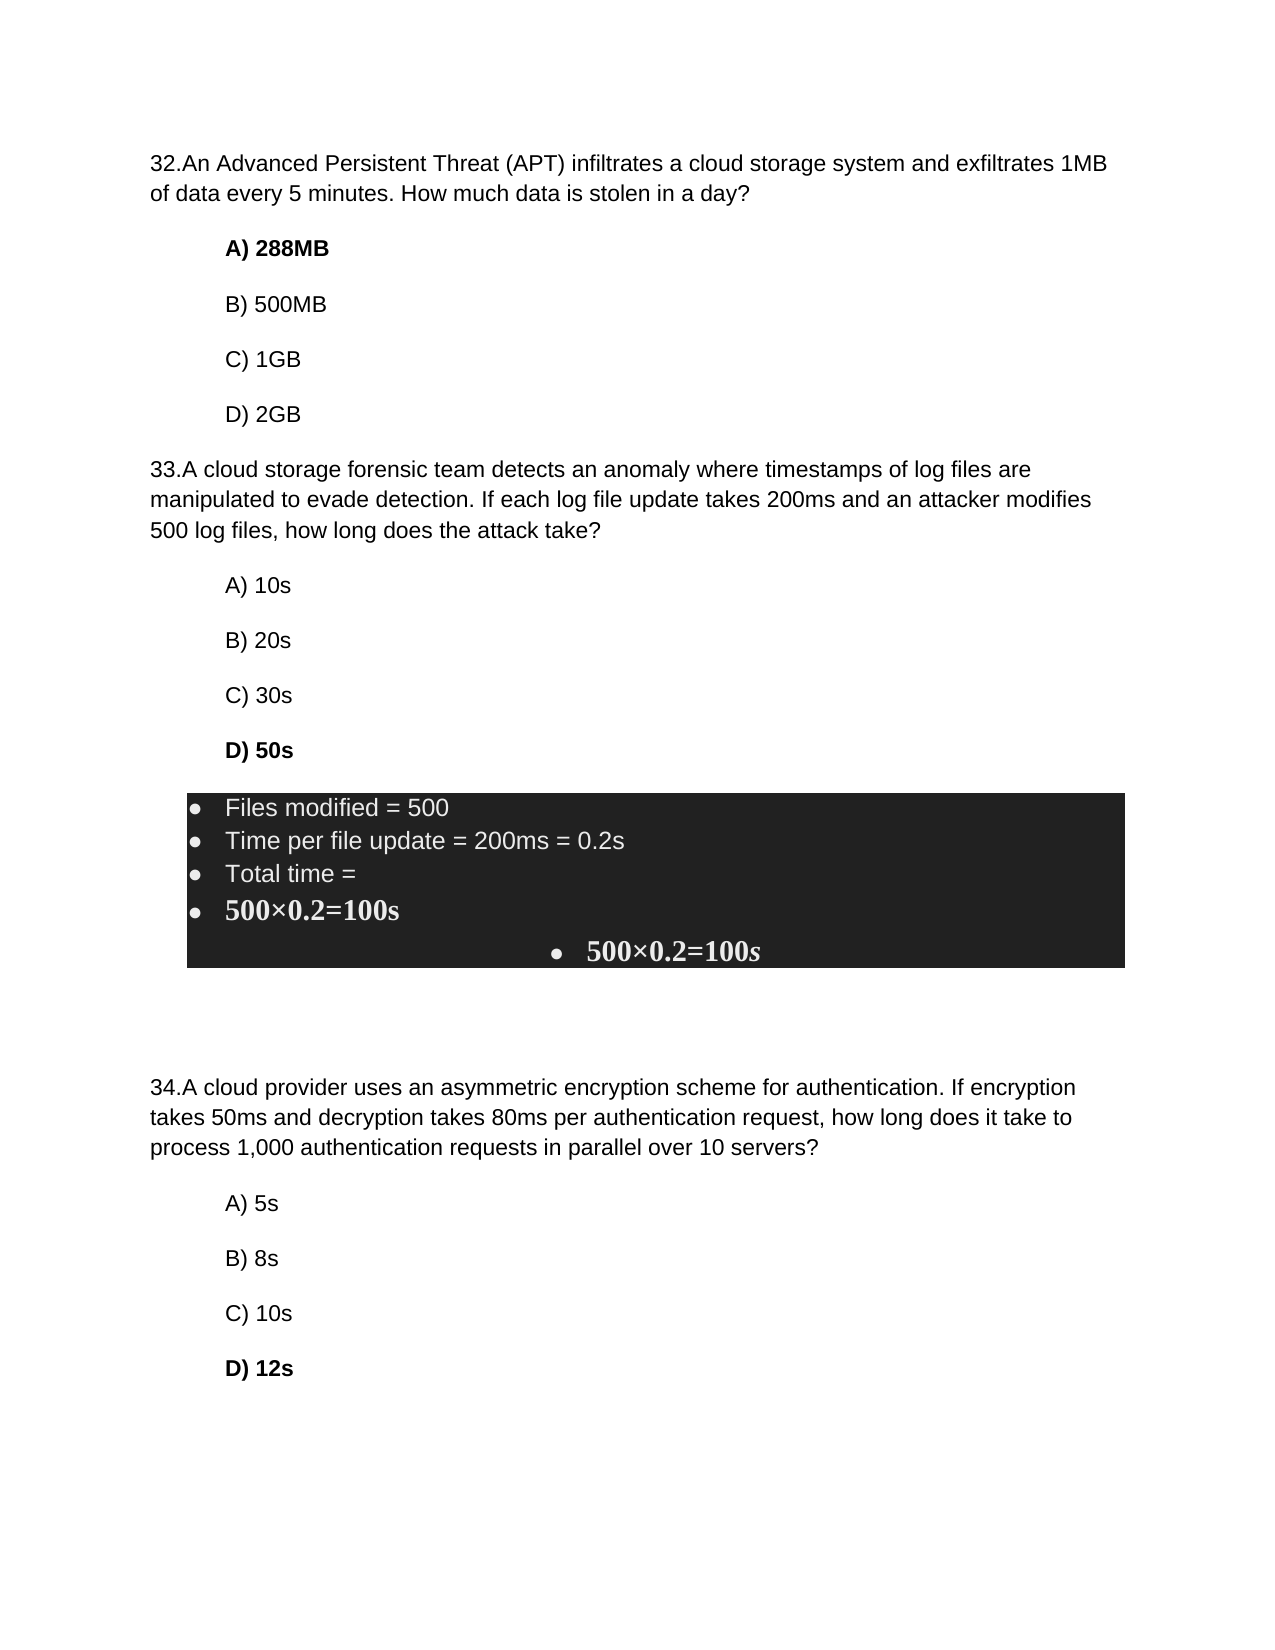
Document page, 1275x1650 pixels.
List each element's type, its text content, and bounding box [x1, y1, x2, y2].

list 500×0.2=100s [187, 933, 1125, 968]
list Files modified = 500 [187, 793, 1125, 821]
text D) 12s [225, 1355, 1125, 1381]
text 34.A cloud provider uses an asymmetric encryption scheme for authentication. If encryption takes 50ms and decryption takes 80ms per authentication request, how long does it take to process 1,000 authentication requests in parallel over 10 servers? [150, 1074, 1125, 1161]
text A) 288MB [225, 235, 1125, 262]
text B) 20s [225, 627, 1125, 653]
text B) 500MB [225, 291, 1125, 317]
list 500×0.2=100s [187, 892, 1125, 926]
list Total time = [187, 859, 1125, 887]
list Time per file update = 200ms = 0.2s [187, 826, 1125, 854]
text C) 30s [225, 682, 1125, 709]
text 32.An Advanced Persistent Threat (APT) infiltrates a cloud storage system and exfiltrates 1MB of data every 5 minutes. How much data is stolen in a day? [150, 150, 1125, 207]
text A) 10s [225, 572, 1125, 598]
text 33.A cloud storage forensic team detects an anomaly where timestamps of log files are manipulated to evade detection. If each log file update takes 200ms and an attacker modifies 500 log files, how long does the attack take? [150, 456, 1125, 543]
text C) 10s [225, 1300, 1125, 1326]
text D) 2GB [225, 401, 1125, 427]
text D) 50s [225, 737, 1125, 764]
text A) 5s [225, 1189, 1125, 1216]
text C) 1GB [225, 346, 1125, 372]
text B) 8s [225, 1245, 1125, 1271]
